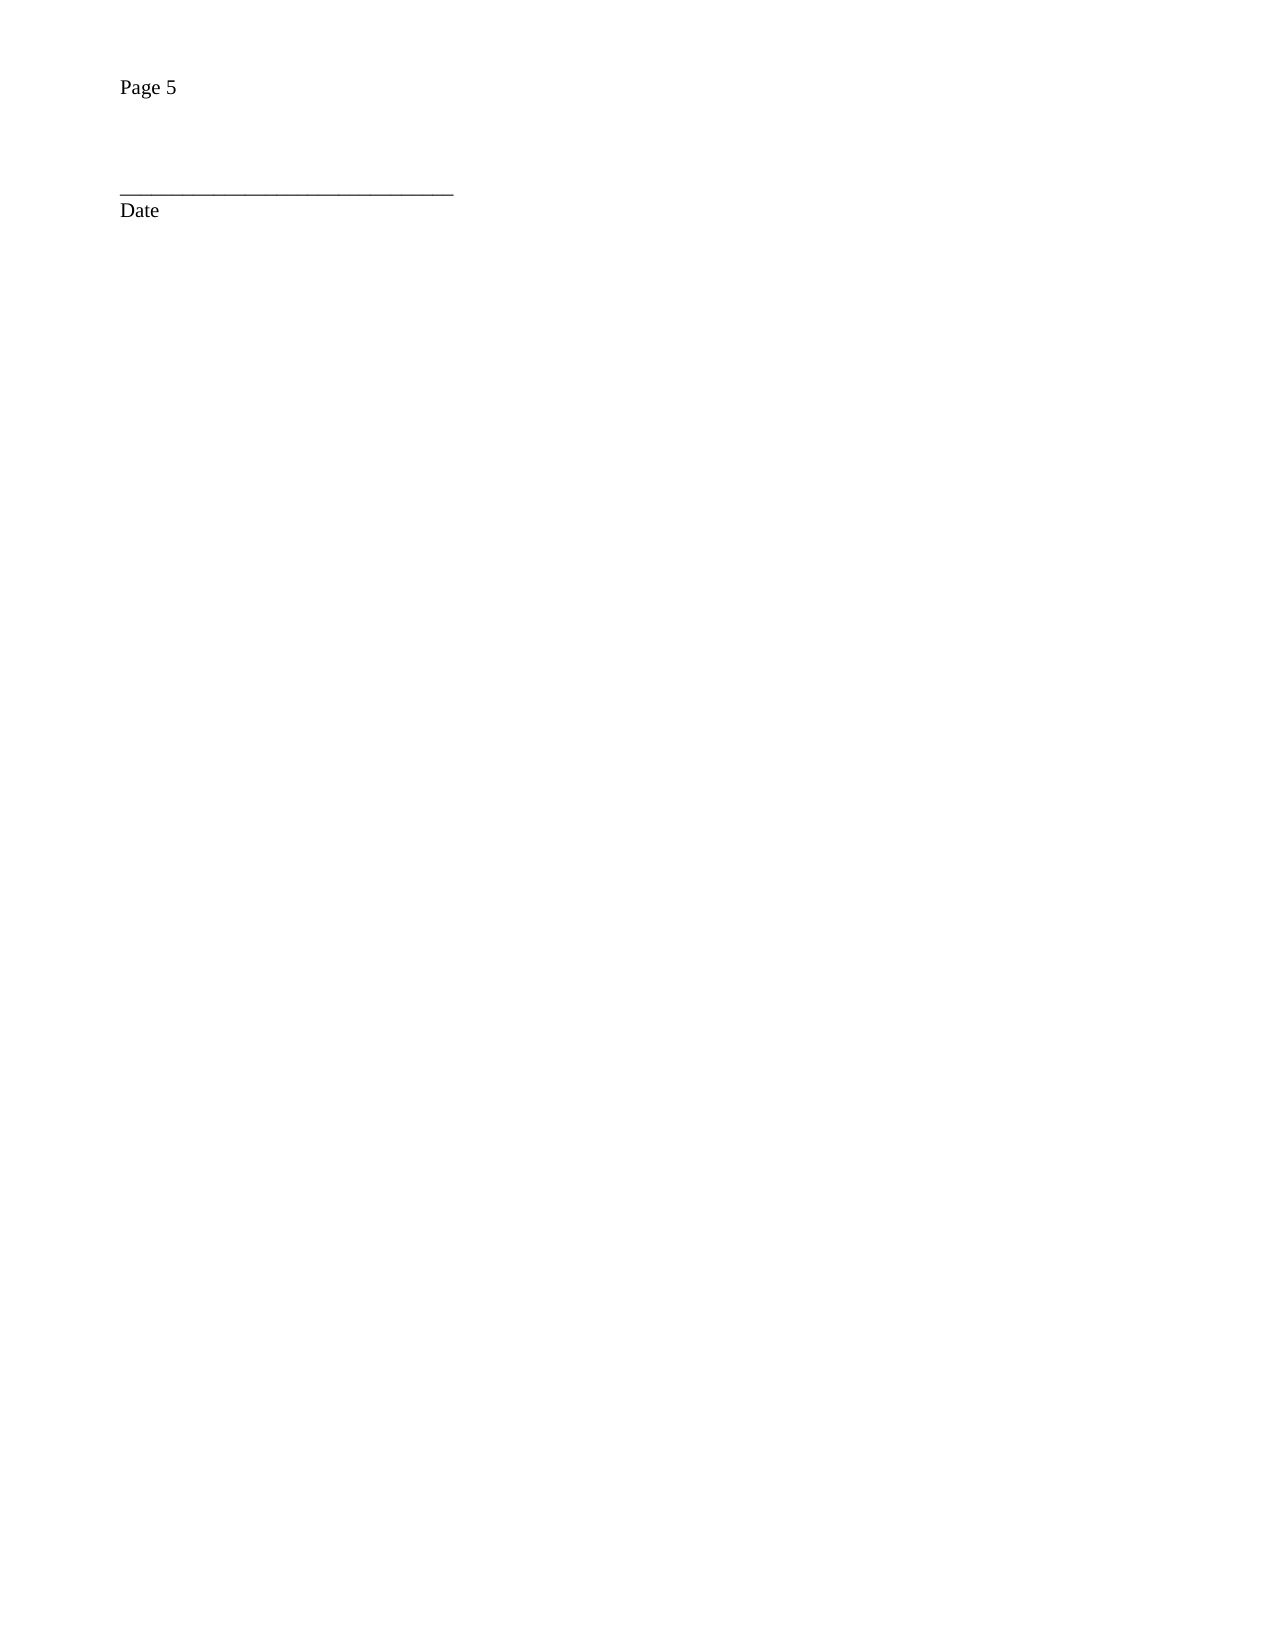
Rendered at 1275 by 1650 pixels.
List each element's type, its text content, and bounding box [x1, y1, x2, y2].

text ________________________________ Date [120, 150, 1155, 222]
